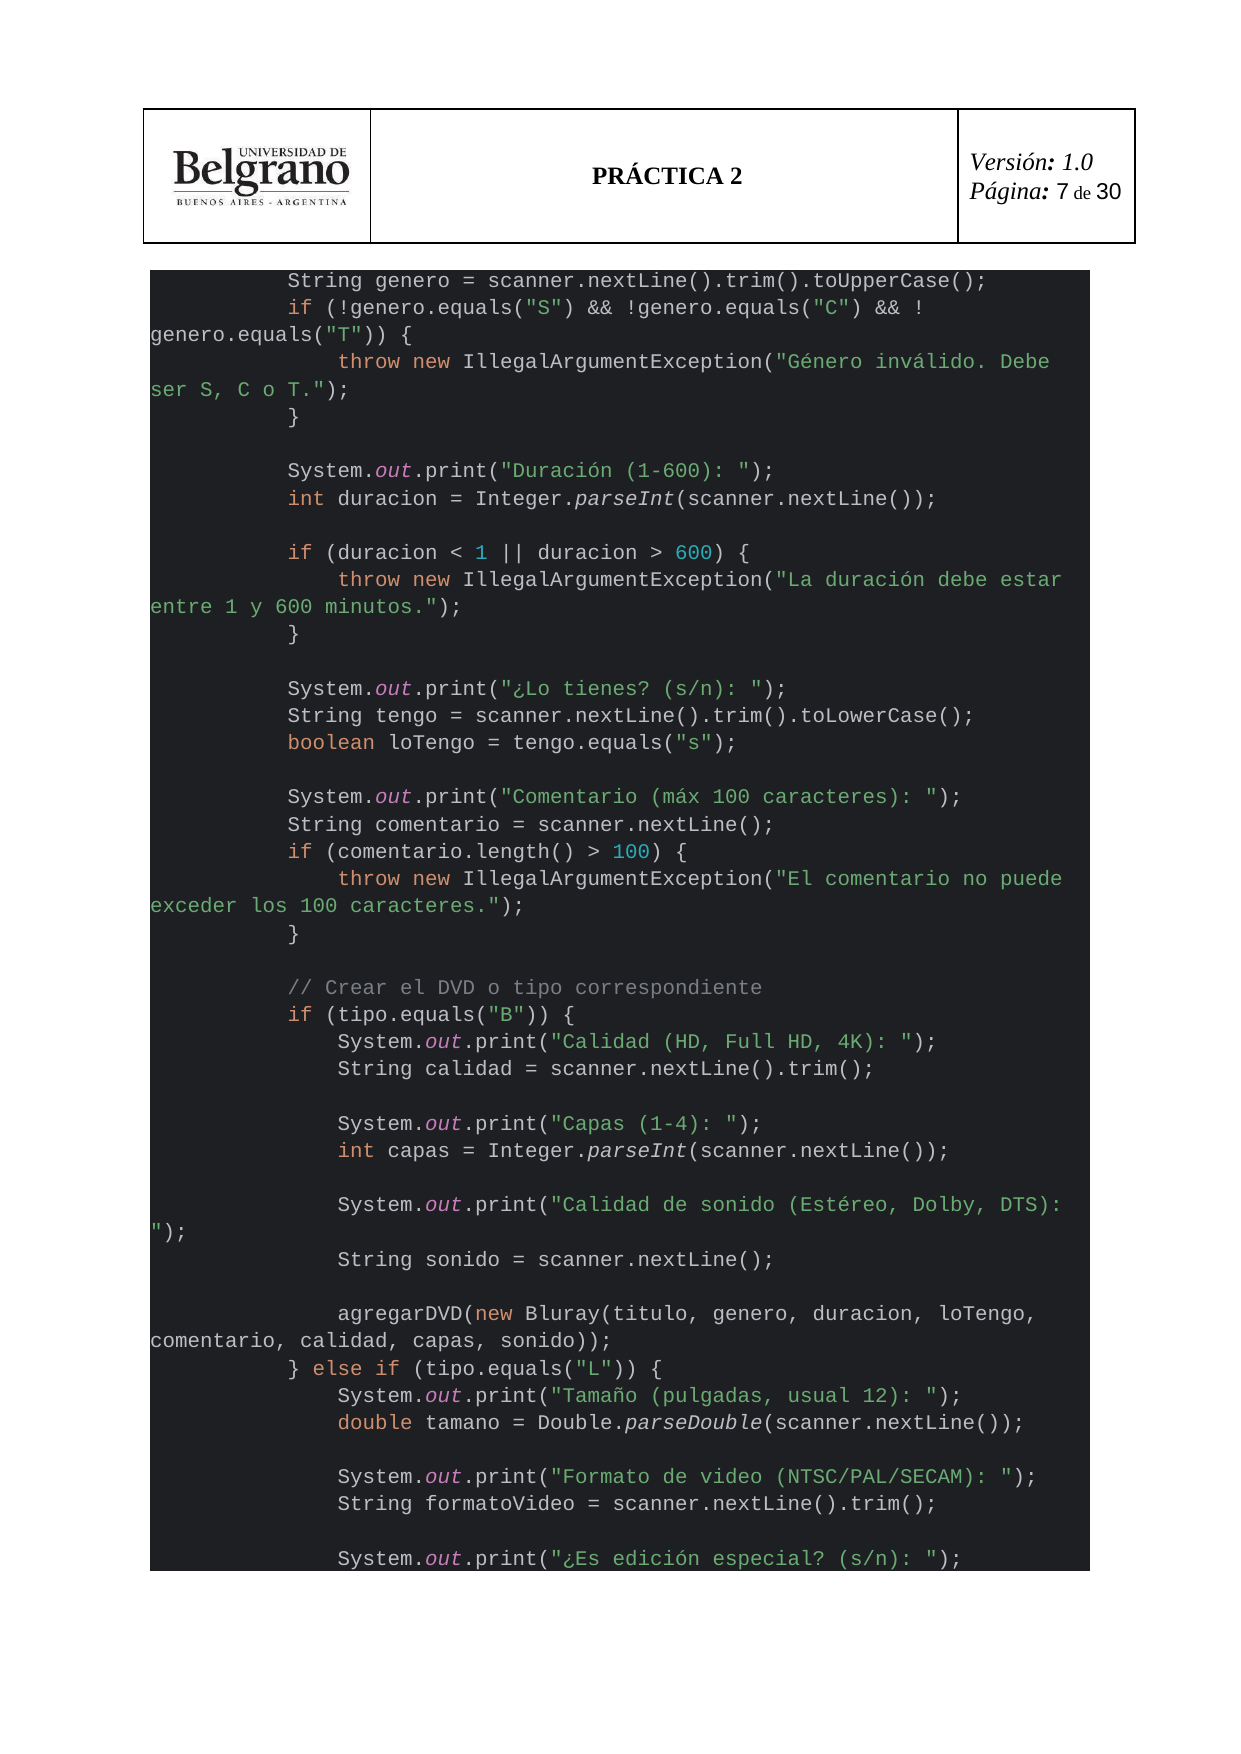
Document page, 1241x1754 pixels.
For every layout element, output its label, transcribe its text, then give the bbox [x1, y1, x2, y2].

text int duracion = Integer.parseInt(scanner.nextLine()); [150, 487, 1090, 511]
text } else if (tipo.equals("L")) { [150, 1357, 1090, 1381]
text System.out.print("¿Es edición especial? (s/n): "); [150, 1548, 1090, 1571]
text // Crear el DVD o tipo correspondiente [150, 977, 1090, 1001]
text System.out.print("Tamaño (pulgadas, usual 12): "); [150, 1385, 1090, 1408]
text if (duracion < 1 || duracion > 600) { [150, 542, 1090, 566]
text throw new IllegalArgumentException("Género inválido. Debe ser S, C o T."); [150, 352, 1090, 402]
text String sonido = scanner.nextLine(); [150, 1249, 1090, 1272]
text } [150, 406, 1090, 429]
picture [154, 129, 369, 222]
text } [150, 623, 1090, 647]
text System.out.print("Calidad (HD, Full HD, 4K): "); [150, 1031, 1090, 1055]
text System.out.print("Comentario (máx 100 caracteres): "); [150, 787, 1090, 810]
text String genero = scanner.nextLine().trim().toUpperCase(); [150, 270, 1090, 294]
text System.out.print("Formato de video (NTSC/PAL/SECAM): "); [150, 1466, 1090, 1490]
text throw new IllegalArgumentException("El comentario no puede exceder los 100 caracteres."); [150, 868, 1090, 919]
text throw new IllegalArgumentException("La duración debe estar entre 1 y 600 minutos."); [150, 569, 1090, 620]
text String calidad = scanner.nextLine().trim(); [150, 1058, 1090, 1082]
text System.out.print("¿Lo tienes? (s/n): "); [150, 678, 1090, 701]
text System.out.print("Duración (1-600): "); [150, 460, 1090, 484]
text System.out.print("Calidad de sonido (Estéreo, Dolby, DTS): "); [150, 1194, 1090, 1245]
text double tamano = Double.parseDouble(scanner.nextLine()); [150, 1412, 1090, 1436]
text } [150, 922, 1090, 946]
text String formatoVideo = scanner.nextLine().trim(); [150, 1493, 1090, 1517]
text if (comentario.length() > 100) { [150, 841, 1090, 864]
text int capas = Integer.parseInt(scanner.nextLine()); [150, 1140, 1090, 1164]
text if (!genero.equals("S") && !genero.equals("C") && !genero.equals("T")) { [150, 297, 1090, 348]
text System.out.print("Capas (1-4): "); [150, 1113, 1090, 1136]
text agregarDVD(new Bluray(titulo, genero, duracion, loTengo, comentario, calidad, capas, sonido)); [150, 1303, 1090, 1354]
text String tengo = scanner.nextLine().trim().toLowerCase(); [150, 705, 1090, 729]
text String comentario = scanner.nextLine(); [150, 814, 1090, 837]
text if (tipo.equals("B")) { [150, 1004, 1090, 1028]
text boolean loTengo = tengo.equals("s"); [150, 732, 1090, 756]
